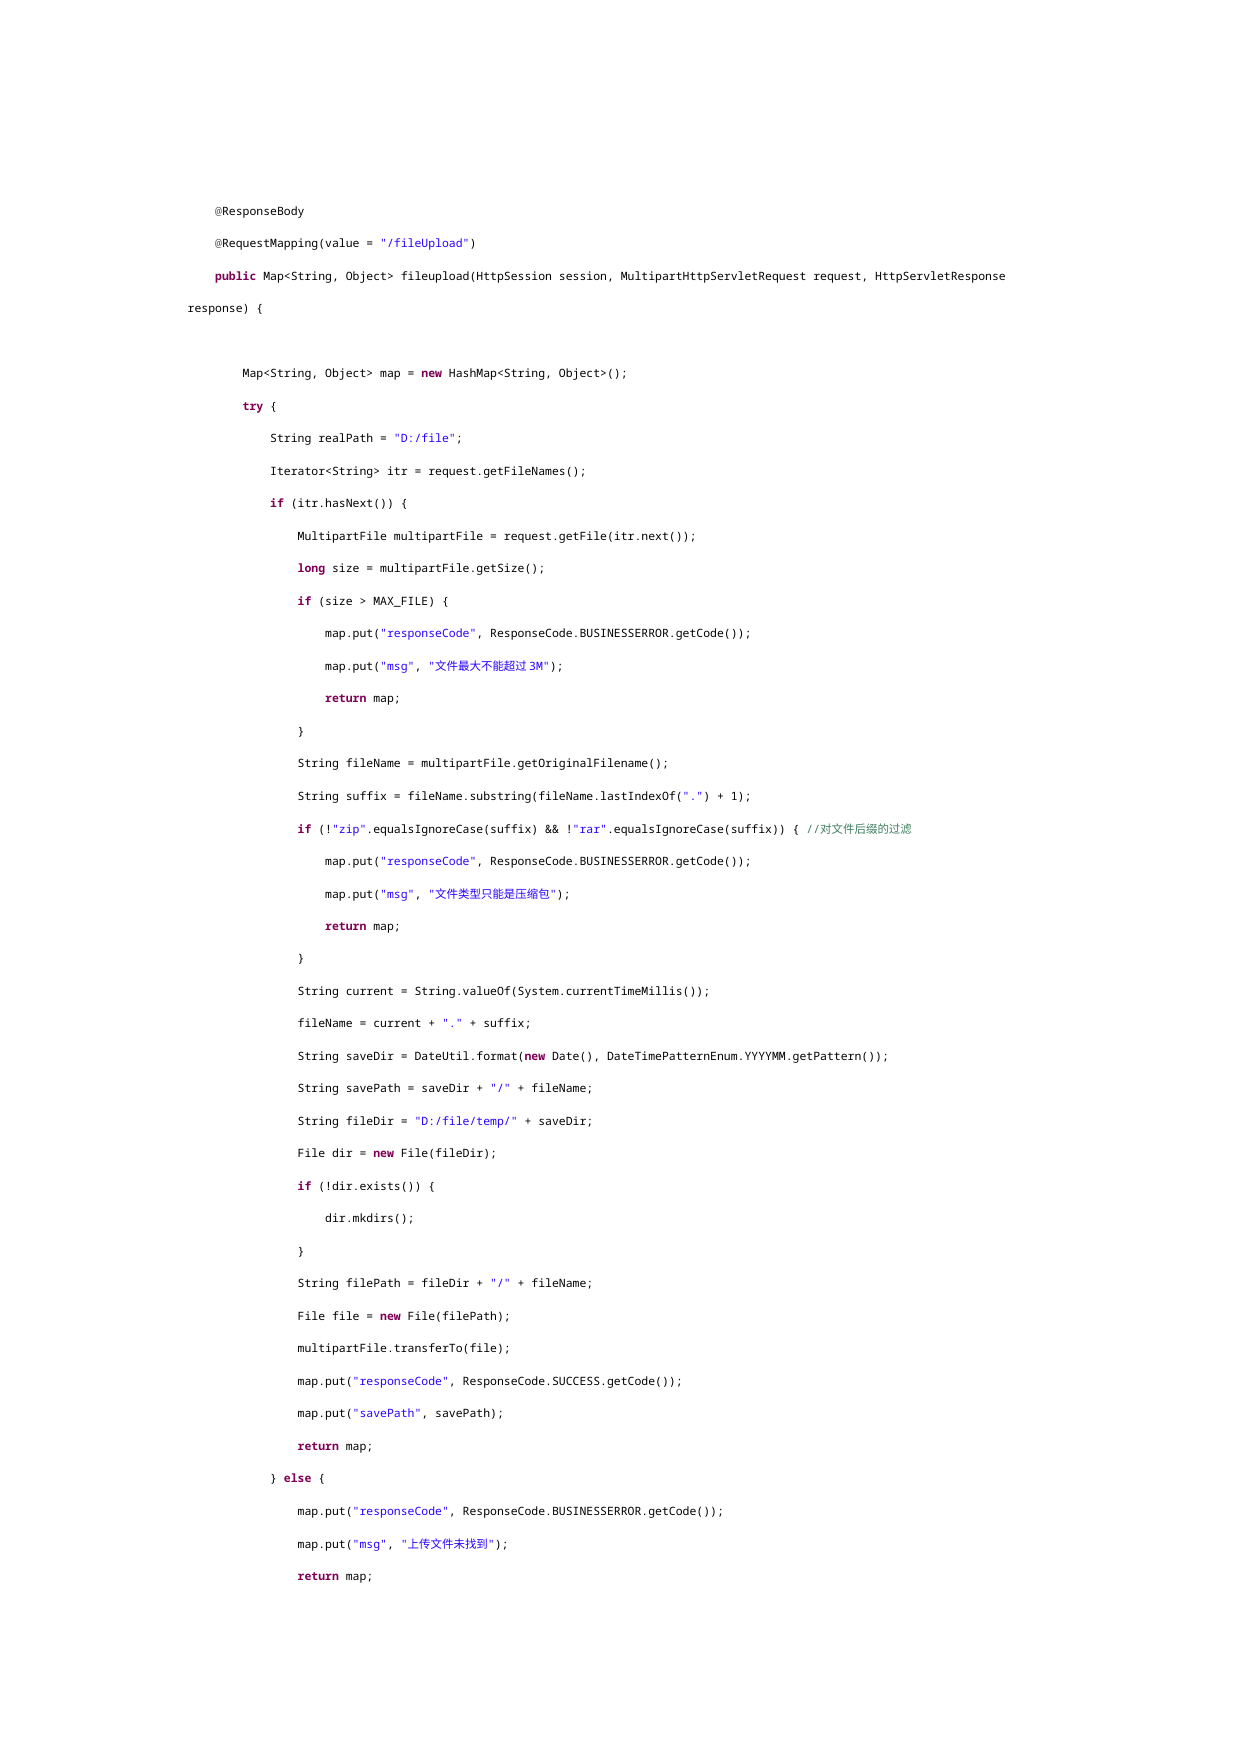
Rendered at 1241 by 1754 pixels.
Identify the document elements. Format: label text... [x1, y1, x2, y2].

text String current = String.valueOf(System.currentTimeMillis()); [187, 974, 1053, 1007]
text MultipartFile multipartFile = request.getFile(itr.next()); [187, 519, 1053, 552]
text @RequestMapping(value = "/fileUpload") [187, 227, 1053, 259]
text try { [187, 389, 1053, 422]
text } [187, 1234, 1053, 1267]
text Map<String, Object> map = new HashMap<String, Object>(); [187, 357, 1053, 389]
text String savePath = saveDir + "/" + fileName; [187, 1072, 1053, 1104]
text if (size > MAX_FILE) { [187, 584, 1053, 617]
text multipartFile.transferTo(file); [187, 1332, 1053, 1364]
text fileName = current + "." + suffix; [187, 1007, 1053, 1039]
text } [187, 714, 1053, 747]
text return map; [187, 1429, 1053, 1462]
text public Map<String, Object> fileupload(HttpSession session, MultipartHttpServletRequest request, HttpServletResponse response) { [187, 259, 1053, 324]
text map.put("responseCode", ResponseCode.SUCCESS.getCode()); [187, 1364, 1053, 1397]
text map.put("savePath", savePath); [187, 1397, 1053, 1429]
text if (!"zip".equalsIgnoreCase(suffix) && !"rar".equalsIgnoreCase(suffix)) { //对文件后缀的过滤 [187, 812, 1053, 844]
text } else { [187, 1462, 1053, 1494]
text String suffix = fileName.substring(fileName.lastIndexOf(".") + 1); [187, 779, 1053, 812]
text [187, 1494, 1053, 1527]
text String fileDir = "D:/file/temp/" + saveDir; [187, 1104, 1053, 1137]
text return map; [187, 909, 1053, 942]
text map.put("msg", "文件最大不能超过3M"); [187, 649, 1053, 682]
text File file = new File(filePath); [187, 1299, 1053, 1332]
text dir.mkdirs(); [187, 1202, 1053, 1234]
text map.put("responseCode", ResponseCode.BUSINESSERROR.getCode()); [187, 617, 1053, 649]
text map.put("msg", "文件类型只能是压缩包"); [187, 877, 1053, 909]
text Iterator<String> itr = request.getFileNames(); [187, 454, 1053, 487]
text File dir = new File(fileDir); [187, 1137, 1053, 1169]
text String saveDir = DateUtil.format(new Date(), DateTimePatternEnum.YYYYMM.getPattern()); [187, 1039, 1053, 1072]
text long size = multipartFile.getSize(); [187, 552, 1053, 584]
text return map; [187, 1559, 1053, 1592]
text map.put("msg", "上传文件未找到"); [187, 1527, 1053, 1559]
text return map; [187, 682, 1053, 714]
text String filePath = fileDir + "/" + fileName; [187, 1267, 1053, 1299]
text } [187, 942, 1053, 974]
text map.put("responseCode", ResponseCode.BUSINESSERROR.getCode()); [187, 844, 1053, 877]
text String fileName = multipartFile.getOriginalFilename(); [187, 747, 1053, 779]
text if (itr.hasNext()) { [187, 487, 1053, 519]
text String realPath = "D:/file"; [187, 422, 1053, 454]
text if (!dir.exists()) { [187, 1169, 1053, 1202]
text @ResponseBody [187, 194, 1053, 227]
